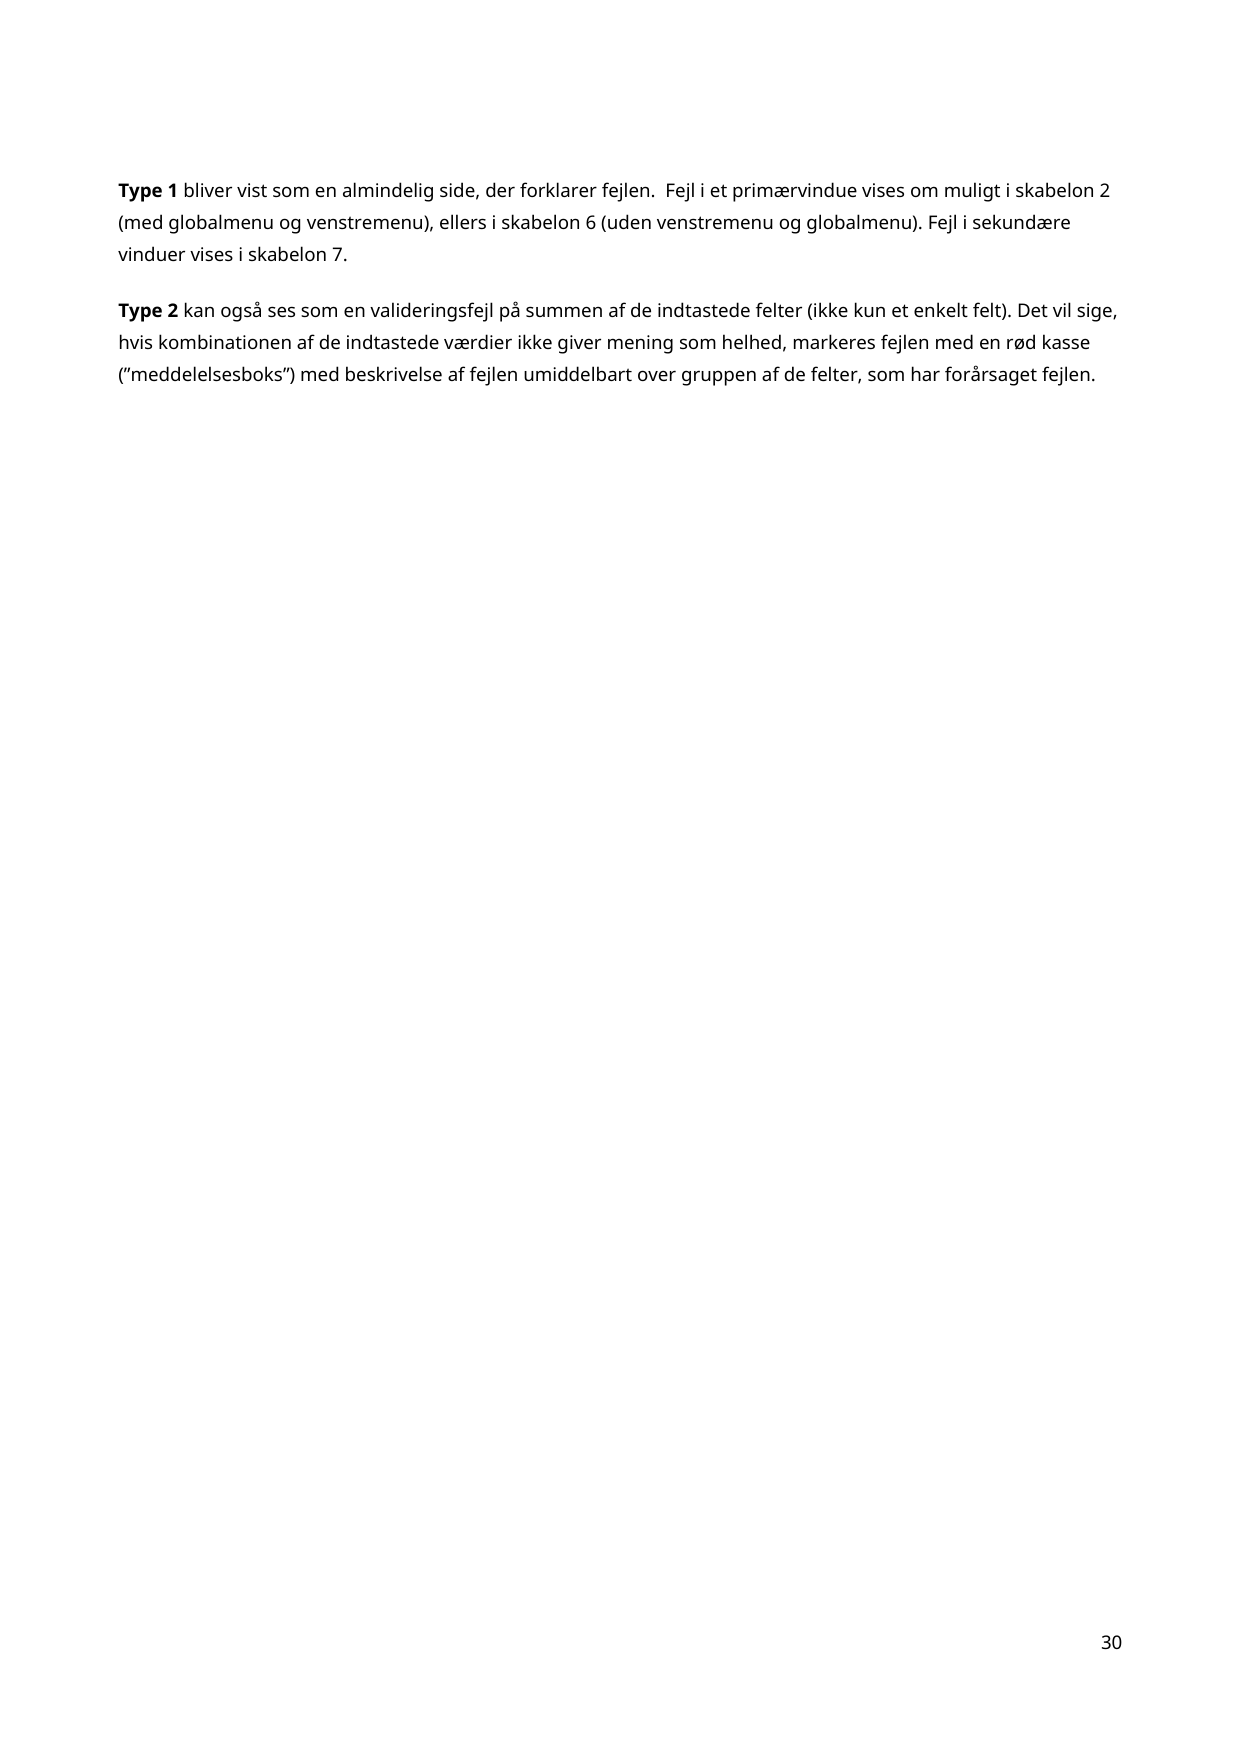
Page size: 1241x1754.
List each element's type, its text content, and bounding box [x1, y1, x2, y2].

text Type 2 kan også ses som en valideringsfejl på summen af de indtastede felter (ikke kun et enkelt felt). Det vil sige, hvis kombinationen af de indtastede værdier ikke giver mening som helhed, markeres fejlen med en rød kasse (”meddelelsesboks”) med beskrivelse af fejlen umiddelbart over gruppen af de felter, som har forårsaget fejlen. [118, 298, 1122, 387]
text Type 1 bliver vist som en almindelig side, der forklarer fejlen. Fejl i et primærvindue vises om muligt i skabelon 2 (med globalmenu og venstremenu), ellers i skabelon 6 (uden venstremenu og globalmenu). Fejl i sekundære vinduer vises i skabelon 7. [118, 177, 1122, 266]
